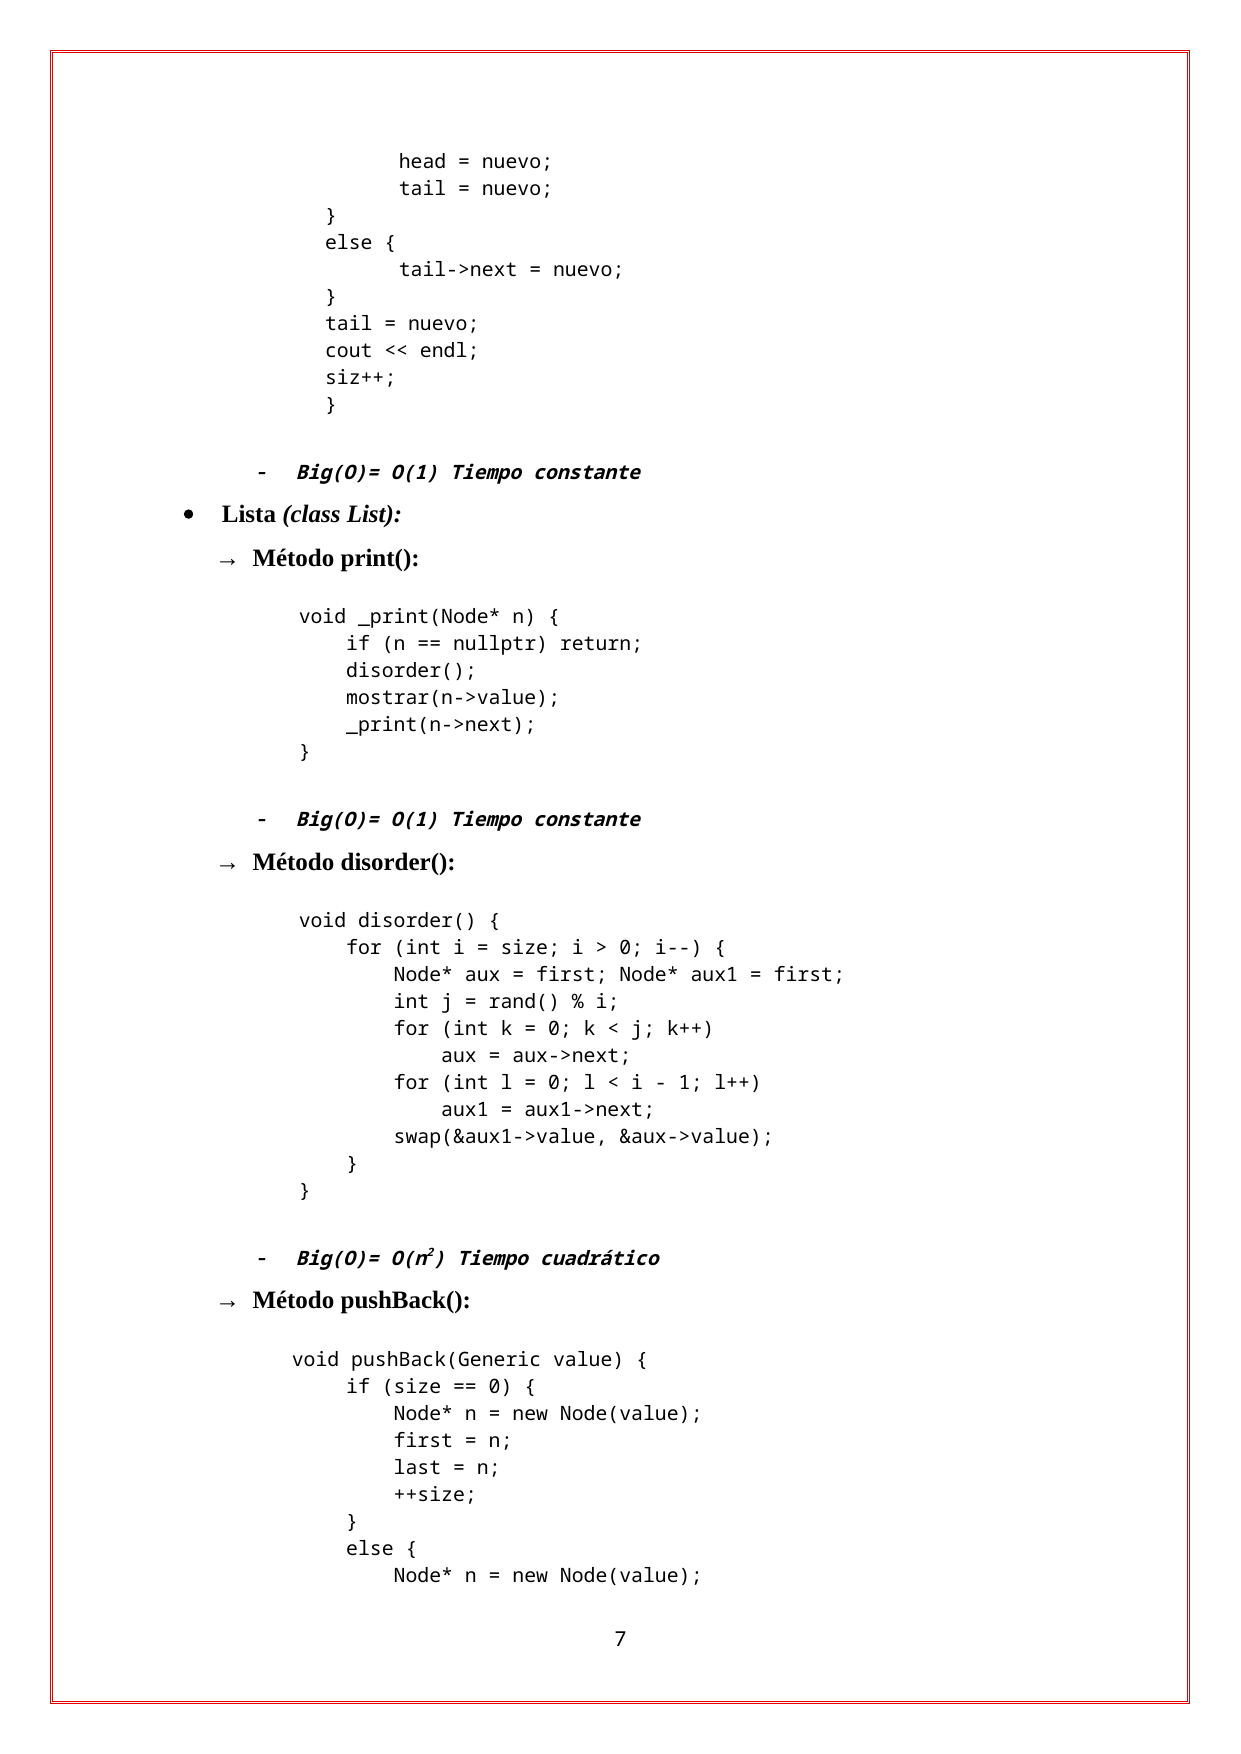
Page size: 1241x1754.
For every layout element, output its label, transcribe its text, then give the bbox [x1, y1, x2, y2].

text else { [177, 228, 1063, 256]
list Big(O)= O(1) Tiempo constante [258, 803, 1063, 832]
text } [177, 282, 1063, 309]
list Método disorder(): [215, 847, 1063, 875]
text aux = aux->next; [251, 1041, 1063, 1068]
text } [251, 1176, 1063, 1203]
text Node* n = new Node(value); [251, 1561, 1063, 1588]
text } [177, 202, 1063, 228]
text mostrar(n->value); [251, 683, 1063, 710]
text } [177, 390, 1063, 417]
text tail = nuevo; [177, 309, 1063, 336]
text else { [251, 1534, 1063, 1561]
text if (n == nullptr) return; [251, 629, 1063, 656]
text void disorder() { [251, 906, 1063, 933]
text for (int i = size; i > 0; i--) { [251, 933, 1063, 960]
list Big(O)= O(1) Tiempo constante [258, 456, 1063, 485]
text _print(n->next); [251, 710, 1063, 737]
text aux1 = aux1->next; [251, 1095, 1063, 1122]
text last = n; [251, 1453, 1063, 1480]
text cout << endl; [177, 336, 1063, 363]
text } [251, 1149, 1063, 1176]
text siz++; [177, 363, 1063, 390]
text swap(&aux1->value, &aux->value); [251, 1122, 1063, 1149]
text tail = nuevo; [177, 174, 1063, 202]
text void _print(Node* n) { [251, 602, 1063, 629]
list Método pushBack(): [215, 1285, 1063, 1314]
text Node* aux = first; Node* aux1 = first; [251, 960, 1063, 987]
text if (size == 0) { [251, 1372, 1063, 1399]
text disorder(); [251, 656, 1063, 683]
list Lista (class List): [184, 499, 1063, 528]
text } [251, 737, 1063, 764]
text head = nuevo; [177, 148, 1063, 174]
text for (int k = 0; k < j; k++) [251, 1014, 1063, 1041]
text tail->next = nuevo; [177, 256, 1063, 282]
list Método print(): [215, 543, 1063, 571]
text for (int l = 0; l < i - 1; l++) [251, 1068, 1063, 1095]
list Big(O)= O(n2) Tiempo cuadrático [258, 1242, 1063, 1271]
text void pushBack(Generic value) { [251, 1345, 1063, 1372]
text } [251, 1507, 1063, 1534]
text int j = rand() % i; [251, 987, 1063, 1014]
text Node* n = new Node(value); [251, 1399, 1063, 1426]
text ++size; [251, 1480, 1063, 1507]
text first = n; [251, 1426, 1063, 1453]
